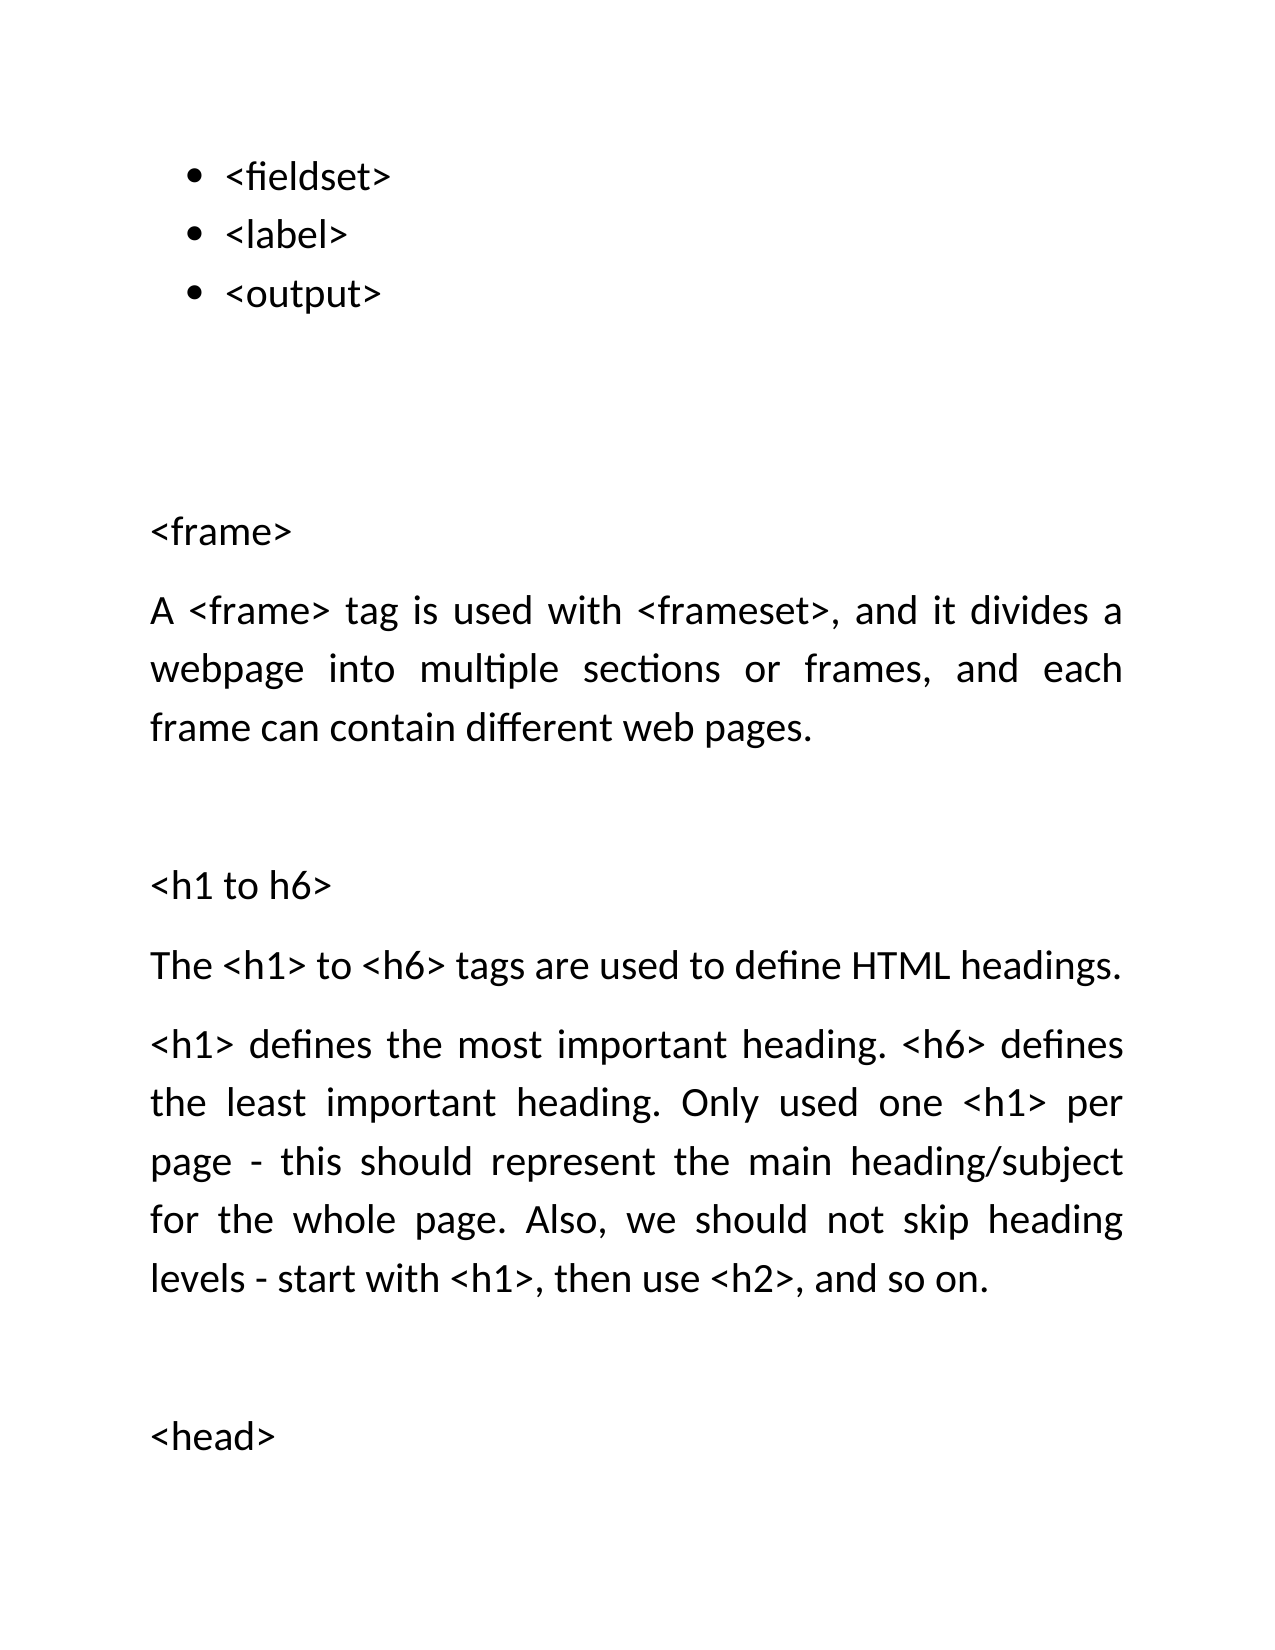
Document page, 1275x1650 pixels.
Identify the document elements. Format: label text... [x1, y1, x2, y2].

text A <frame> tag is used with <frameset>, and it divides a webpage into multiple sections or frames, and each frame can contain different web pages. [150, 584, 1125, 752]
text <h1 to h6> [150, 859, 1125, 910]
text <h1> defines the most important heading. <h6> defines the least important heading. Only used one <h1> per page - this should represent the main heading/subject for the whole page. Also, we should not skip heading levels - start with <h1>, then use <h2>, and so on. [150, 1018, 1125, 1302]
list <label> [187, 208, 1125, 259]
text <head> [150, 1410, 1125, 1461]
list <output> [187, 267, 1125, 318]
text The <h1> to <h6> tags are used to define HTML headings. [150, 939, 1125, 989]
text <frame> [150, 505, 1125, 556]
list <fieldset> [187, 150, 1125, 201]
